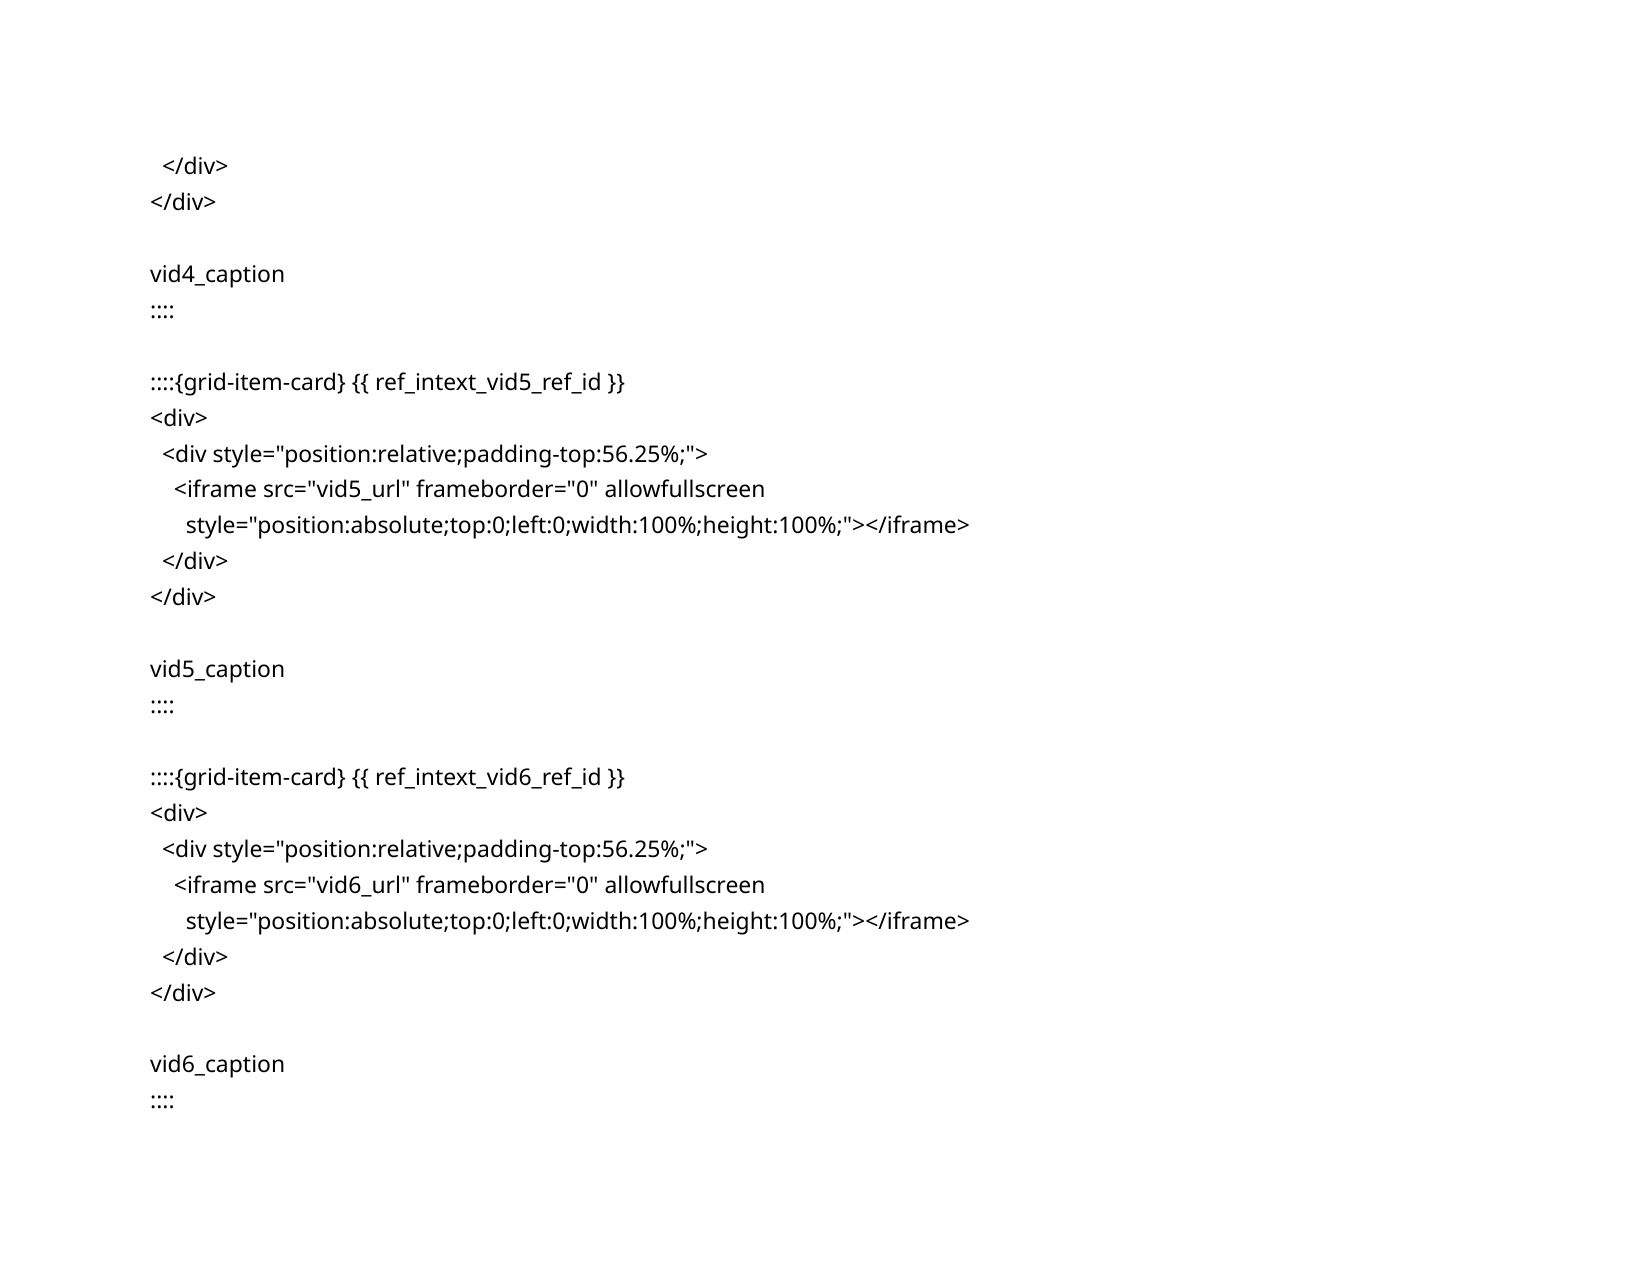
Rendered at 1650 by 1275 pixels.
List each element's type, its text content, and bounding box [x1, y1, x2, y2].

text <iframe src="vid6_url" frameborder="0" allowfullscreen [150, 869, 1500, 900]
text <div> [150, 797, 1500, 828]
text <div style="position:relative;padding-top:56.25%;"> [150, 437, 1500, 469]
text ::::{grid-item-card} {{ ref_intext_vid6_ref_id }} [150, 761, 1500, 792]
text <iframe src="vid5_url" frameborder="0" allowfullscreen [150, 473, 1500, 505]
text </div> [150, 150, 1500, 181]
text :::: [150, 294, 1500, 325]
text style="position:absolute;top:0;left:0;width:100%;height:100%;"></iframe> [150, 905, 1500, 936]
text <div style="position:relative;padding-top:56.25%;"> [150, 833, 1500, 864]
text :::: [150, 689, 1500, 720]
text </div> [150, 977, 1500, 1008]
text ::::{grid-item-card} {{ ref_intext_vid5_ref_id }} [150, 366, 1500, 397]
text </div> [150, 941, 1500, 972]
text </div> [150, 186, 1500, 217]
text </div> [150, 581, 1500, 612]
text vid5_caption [150, 653, 1500, 684]
text <div> [150, 402, 1500, 433]
text vid4_caption [150, 258, 1500, 289]
text </div> [150, 545, 1500, 577]
text :::: [150, 1084, 1500, 1116]
text vid6_caption [150, 1048, 1500, 1080]
text style="position:absolute;top:0;left:0;width:100%;height:100%;"></iframe> [150, 509, 1500, 541]
